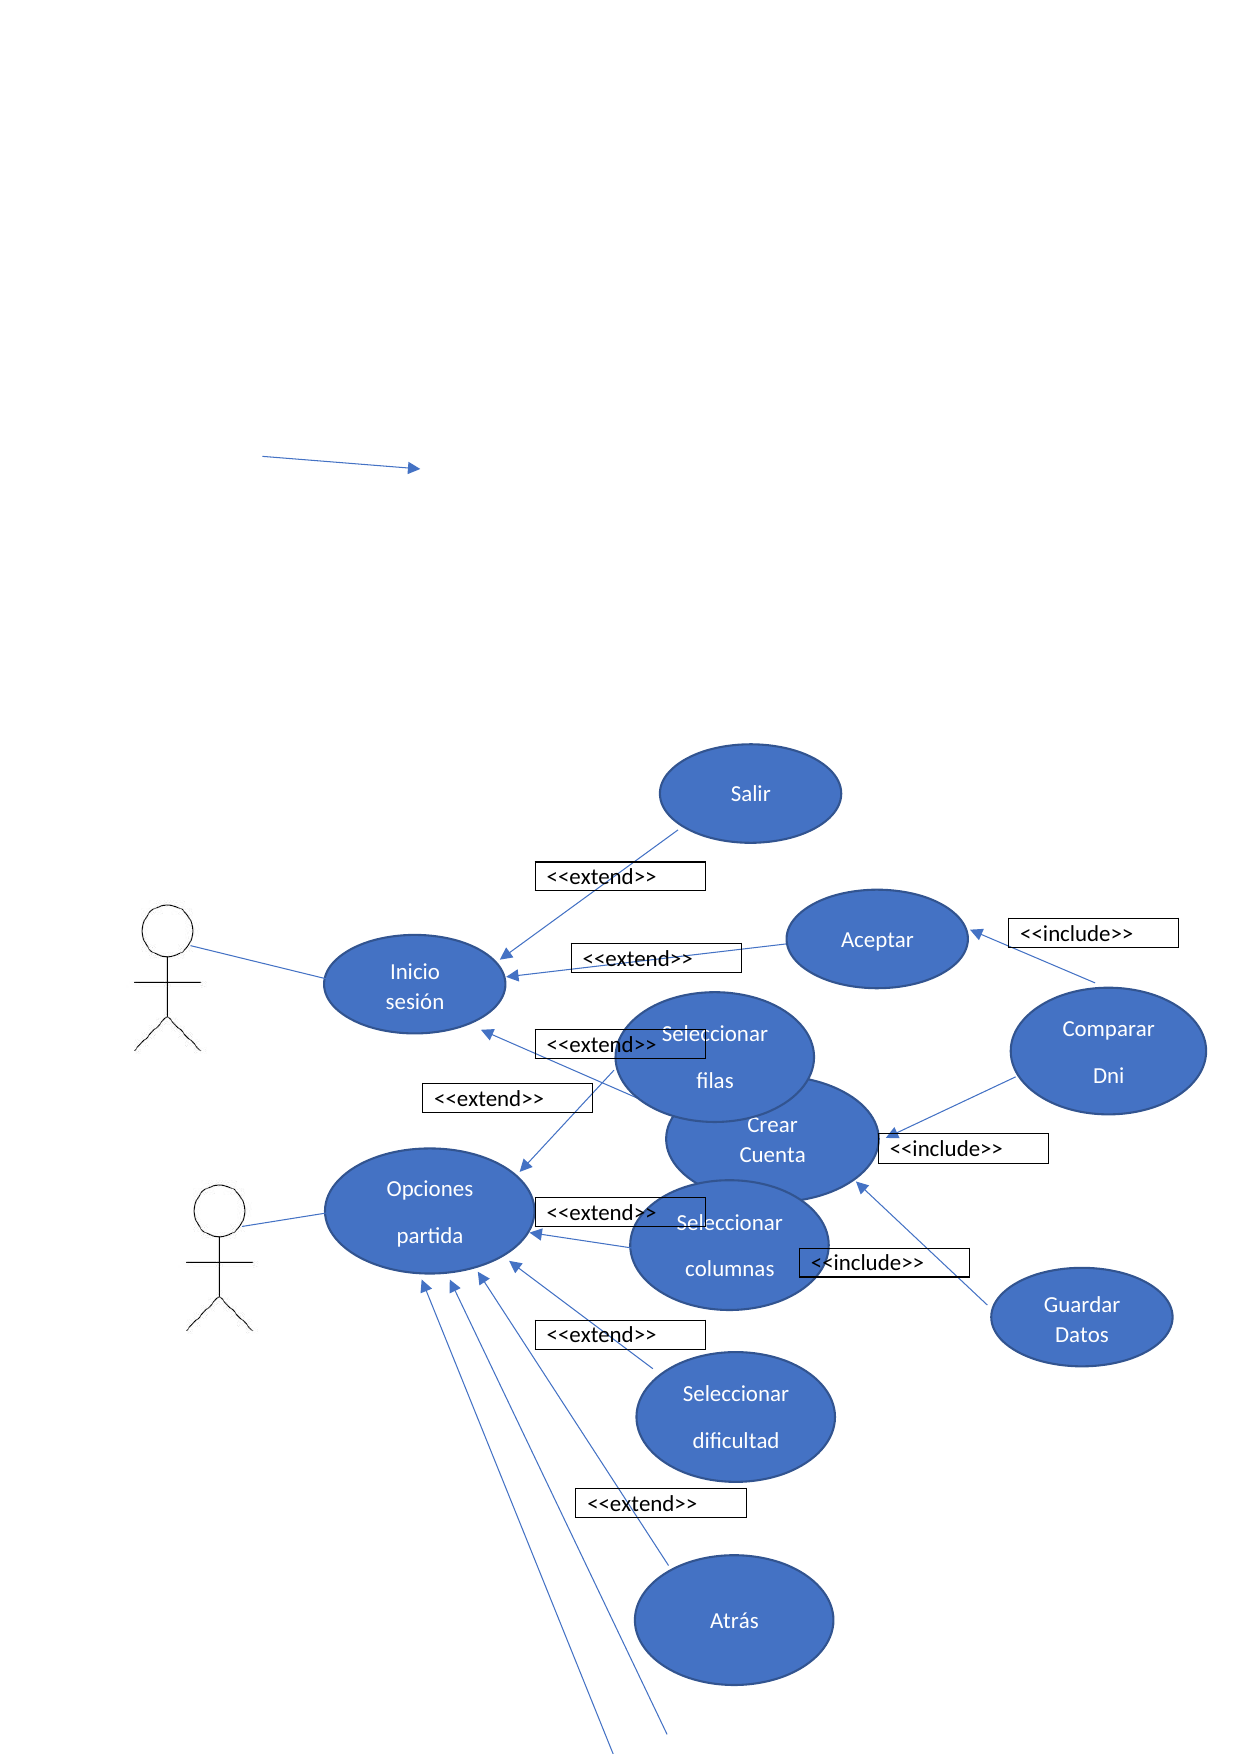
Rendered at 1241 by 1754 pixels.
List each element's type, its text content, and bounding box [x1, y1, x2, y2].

picture [177, 1178, 259, 1341]
table_header <<extend>> [572, 944, 741, 972]
table_header <<include>> [1009, 919, 1178, 947]
table_header <<extend>> [536, 1030, 705, 1058]
table_header <<extend>> [536, 863, 705, 890]
table_header <<include>> [879, 1134, 1048, 1162]
table_header <<extend>> [536, 1321, 705, 1348]
table_header <<extend>> [423, 1084, 592, 1112]
table_header <<include>> [800, 1249, 969, 1276]
picture [125, 899, 207, 1061]
table_header <<extend>> [576, 1489, 746, 1517]
table_header <<extend>> [536, 1198, 705, 1226]
